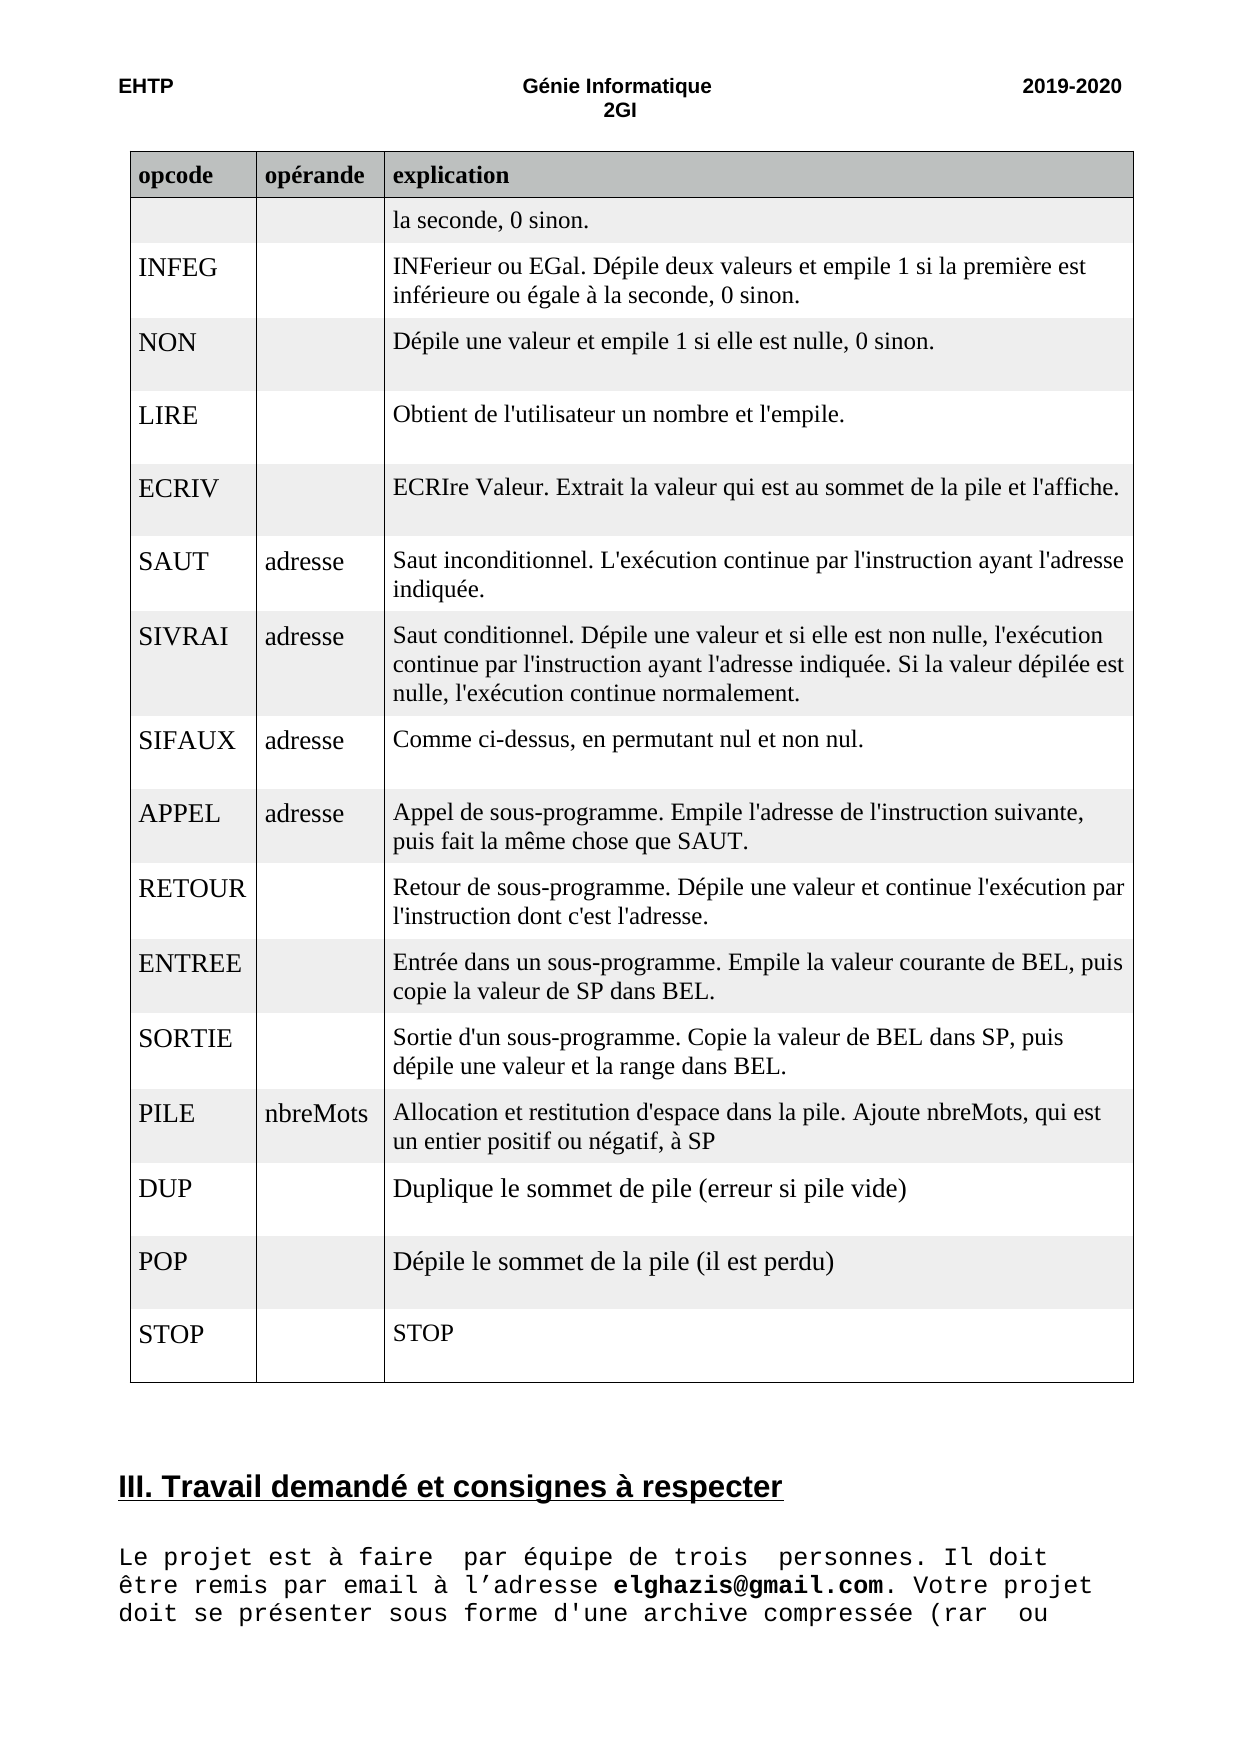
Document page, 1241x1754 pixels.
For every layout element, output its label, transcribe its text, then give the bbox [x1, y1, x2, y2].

table_cell Allocation et restitution d'espace dans la pile. Ajoute nbreMots, qui est un entier positif ou négatif, à SP [385, 1089, 1133, 1163]
table_cell SAUT [131, 536, 256, 611]
table_cell [257, 1014, 384, 1088]
table_cell INFEG [131, 243, 256, 318]
table_cell INF [131, 198, 256, 243]
table_cell adresse [257, 611, 384, 716]
table_cell Dépile le sommet de la pile (il est perdu) [385, 1236, 1133, 1309]
table_cell [257, 464, 384, 536]
table_cell STOP [131, 1309, 256, 1382]
table_cell ENTREE [131, 939, 256, 1013]
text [118, 1544, 1122, 1629]
table_cell adresse [257, 789, 384, 863]
table_cell SIFAUX [131, 716, 256, 788]
table_cell [257, 864, 384, 938]
table_cell LIRE [131, 391, 256, 463]
text III. Travail demandé et consignes à respecter [118, 1468, 1122, 1504]
table_cell SORTIE [131, 1014, 256, 1088]
table_cell Saut inconditionnel. L'exécution continue par l'instruction ayant l'adresse indiquée. [385, 536, 1133, 611]
table_cell DUP [131, 1164, 256, 1236]
table_cell Dépile une valeur et empile 1 si elle est nulle, 0 sinon. [385, 318, 1133, 391]
table_cell Duplique le sommet de pile (erreur si pile vide) [385, 1164, 1133, 1236]
table_cell nbreMots [257, 1089, 384, 1163]
table_cell [257, 1236, 384, 1309]
table_cell adresse [257, 716, 384, 788]
table_cell [257, 939, 384, 1013]
table_cell [257, 318, 384, 391]
table_header opcode [131, 152, 256, 197]
table_cell Saut conditionnel. Dépile une valeur et si elle est non nulle, l'exécution continue par l'instruction ayant l'adresse indiquée. Si la valeur dépilée est nulle, l'exécution continue normalement. [385, 611, 1133, 716]
table_cell NON [131, 318, 256, 391]
table_cell POP [131, 1236, 256, 1309]
table_cell Retour de sous-programme. Dépile une valeur et continue l'exécution par l'instruction dont c'est l'adresse. [385, 864, 1133, 938]
table_cell APPEL [131, 789, 256, 863]
table_cell [257, 1309, 384, 1382]
table_cell [257, 1164, 384, 1236]
table_cell STOP [385, 1309, 1133, 1382]
table_cell [257, 243, 384, 318]
table_cell ECRIre Valeur. Extrait la valeur qui est au sommet de la pile et l'affiche. [385, 464, 1133, 536]
table_cell Obtient de l'utilisateur un nombre et l'empile. [385, 391, 1133, 463]
table_cell Comme ci-dessus, en permutant nul et non nul. [385, 716, 1133, 788]
table_cell INFerieur ou EGal. Dépile deux valeurs et empile 1 si la première est inférieure ou égale à la seconde, 0 sinon. [385, 243, 1133, 318]
table_cell SIVRAI [131, 611, 256, 716]
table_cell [385, 198, 1133, 243]
table_cell ECRIV [131, 464, 256, 536]
table_cell Entrée dans un sous-programme. Empile la valeur courante de BEL, puis copie la valeur de SP dans BEL. [385, 939, 1133, 1013]
table_cell RETOUR [131, 864, 256, 938]
table_cell Sortie d'un sous-programme. Copie la valeur de BEL dans SP, puis dépile une valeur et la range dans BEL. [385, 1014, 1133, 1088]
table_cell [257, 198, 384, 243]
table_cell adresse [257, 536, 384, 611]
table_cell Appel de sous-programme. Empile l'adresse de l'instruction suivante, puis fait la même chose que SAUT. [385, 789, 1133, 863]
table_header explication [385, 152, 1133, 197]
table_cell PILE [131, 1089, 256, 1163]
table_header opérande [257, 152, 384, 197]
table_cell [257, 391, 384, 463]
